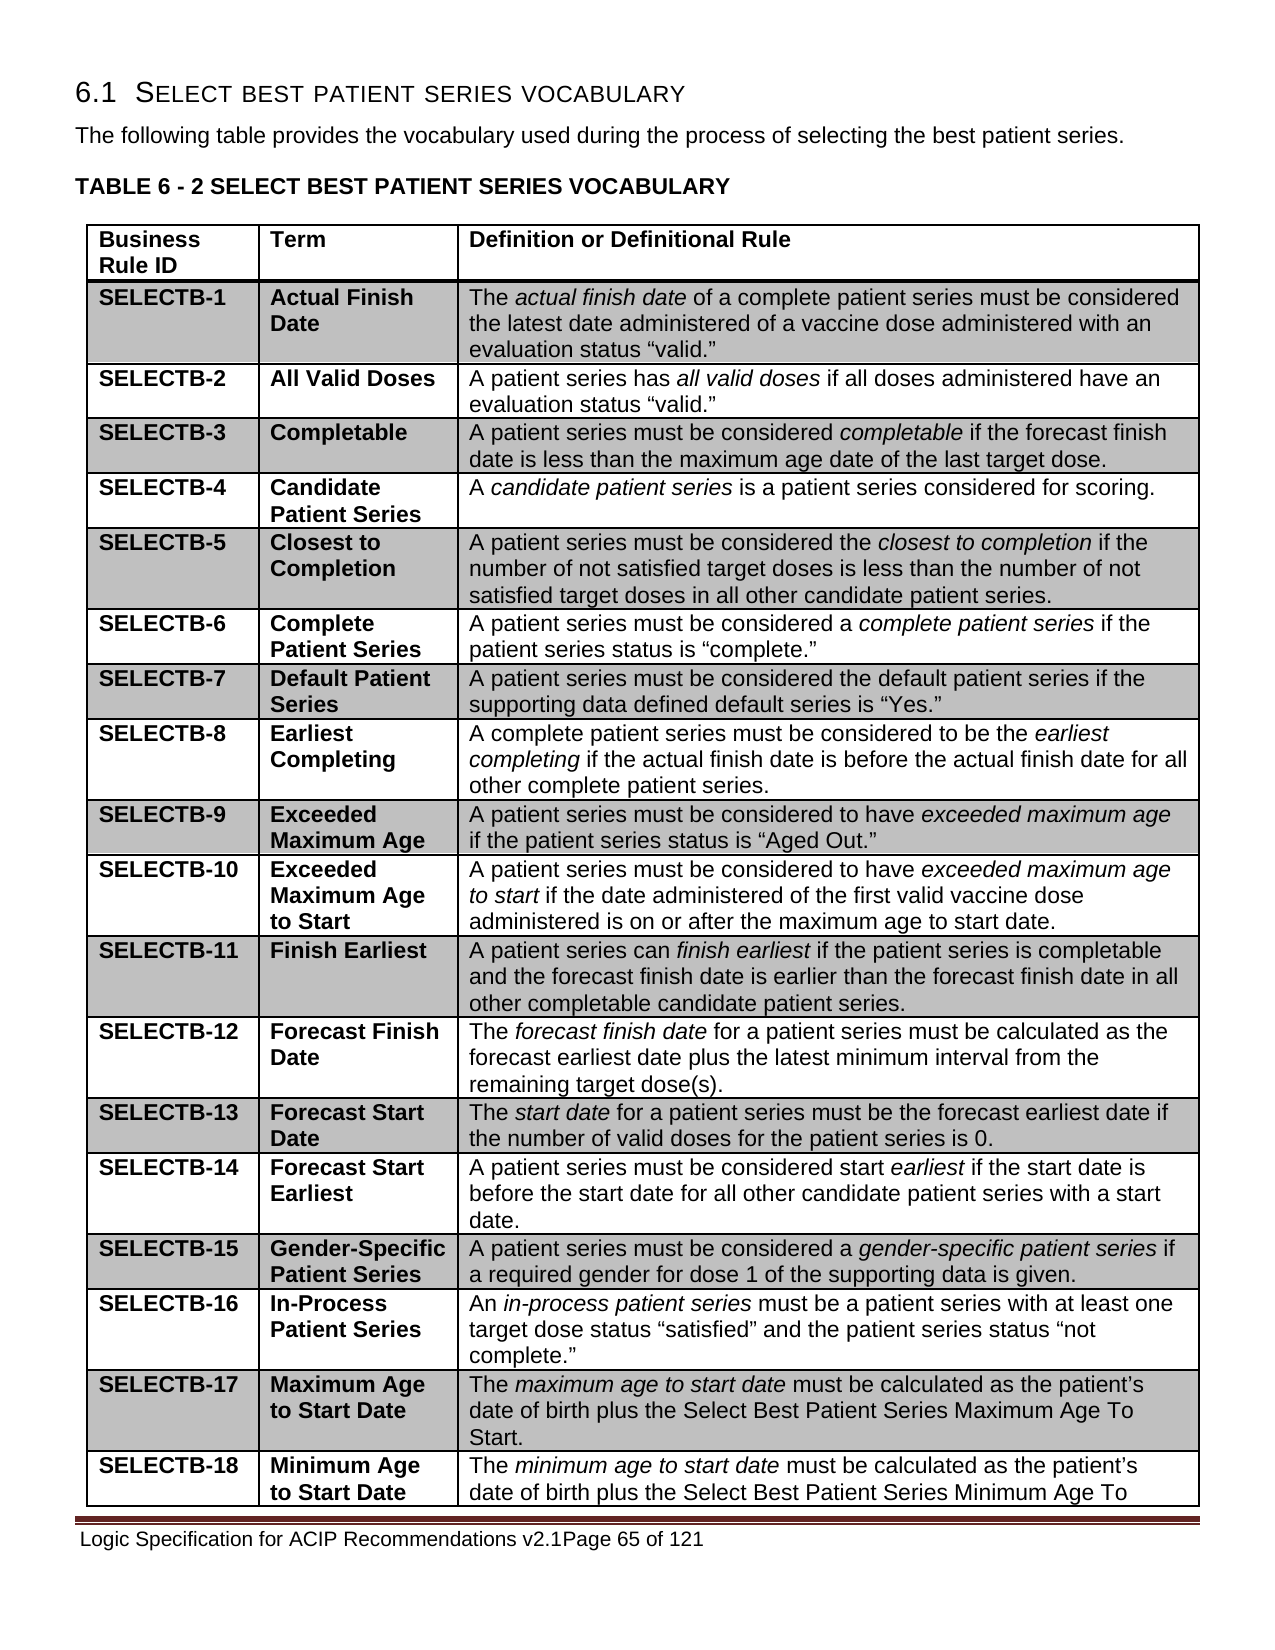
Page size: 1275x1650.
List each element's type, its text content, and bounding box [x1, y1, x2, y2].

table_cell An in-process patient series must be a patient series with at least one target dose status “satisfied” and the patient series status “not complete.” [459, 1290, 1198, 1369]
table_cell A patient series must be considered start earliest if the start date is before the start date for all other candidate patient series with a start date. [459, 1154, 1198, 1233]
table_cell SELECTB-10 [88, 856, 258, 935]
table_cell SELECTB-1 [88, 283, 258, 362]
table_header Business Rule ID [88, 226, 258, 279]
table_cell SELECTB-17 [88, 1371, 258, 1450]
table_cell SELECTB-14 [88, 1154, 258, 1233]
table_cell SELECTB-15 [88, 1235, 258, 1288]
table_cell SELECTB-7 [88, 665, 258, 718]
table_cell In-Process Patient Series [260, 1290, 457, 1369]
table_cell SELECTB-4 [88, 474, 258, 527]
table_cell The maximum age to start date must be calculated as the patient’s date of birth plus the Select Best Patient Series Maximum Age To Start. [459, 1371, 1198, 1450]
table_cell Forecast Finish Date [260, 1018, 457, 1097]
table_cell A candidate patient series is a patient series considered for scoring. [459, 474, 1198, 527]
table_cell Candidate Patient Series [260, 474, 457, 527]
table_cell SELECTB-16 [88, 1290, 258, 1369]
table_cell The actual finish date of a complete patient series must be considered the latest date administered of a vaccine dose administered with an evaluation status “valid.” [459, 283, 1198, 362]
table_header Term [260, 226, 457, 279]
text The following table provides the vocabulary used during the process of selecting the best patient series. [75, 122, 1200, 148]
table_cell A patient series must be considered the default patient series if the supporting data defined default series is “Yes.” [459, 665, 1198, 718]
table_cell Closest to Completion [260, 529, 457, 608]
table_cell Exceeded Maximum Age to Start [260, 856, 457, 935]
table_cell A patient series must be considered completable if the forecast finish date is less than the maximum age date of the last target dose. [459, 419, 1198, 472]
table_cell Default Patient Series [260, 665, 457, 718]
table_cell A patient series must be considered to have exceeded maximum age if the patient series status is “Aged Out.” [459, 801, 1198, 853]
table_cell All Valid Doses [260, 365, 457, 417]
table_header Definition or Definitional Rule [459, 226, 1198, 279]
table_cell Finish Earliest [260, 937, 457, 1016]
table_cell SELECTB-13 [88, 1099, 258, 1152]
table_cell A complete patient series must be considered to be the earliest completing if the actual finish date is before the actual finish date for all other complete patient series. [459, 720, 1198, 799]
table_cell SELECTB-6 [88, 610, 258, 663]
table_cell Forecast Start Date [260, 1099, 457, 1152]
table_cell Completable [260, 419, 457, 472]
table_cell The start date for a patient series must be the forecast earliest date if the number of valid doses for the patient series is 0. [459, 1099, 1198, 1152]
table_cell SELECTB-3 [88, 419, 258, 472]
table_cell Exceeded Maximum Age [260, 801, 457, 853]
table_cell Forecast Start Earliest [260, 1154, 457, 1233]
table_cell Earliest Completing [260, 720, 457, 799]
table_cell Actual Finish Date [260, 283, 457, 362]
table_cell A patient series must be considered a complete patient series if the patient series status is “complete.” [459, 610, 1198, 663]
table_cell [260, 1452, 457, 1505]
table_cell The forecast finish date for a patient series must be calculated as the forecast earliest date plus the latest minimum interval from the remaining target dose(s). [459, 1018, 1198, 1097]
table_cell SELECTB-2 [88, 365, 258, 417]
table_cell SELECTB-8 [88, 720, 258, 799]
table_cell A patient series must be considered the closest to completion if the number of not satisfied target doses is less than the number of not satisfied target doses in all other candidate patient series. [459, 529, 1198, 608]
table_cell Maximum Age to Start Date [260, 1371, 457, 1450]
table_cell Gender-Specific Patient Series [260, 1235, 457, 1288]
table_cell SELECTB-18 [88, 1452, 258, 1505]
table_cell SELECTB-11 [88, 937, 258, 1016]
table_cell SELECTB-9 [88, 801, 258, 853]
table_cell A patient series must be considered a gender-specific patient series if a required gender for dose 1 of the supporting data is given. [459, 1235, 1198, 1288]
table_cell Complete Patient Series [260, 610, 457, 663]
table_cell A patient series can finish earliest if the patient series is completable and the forecast finish date is earlier than the forecast finish date in all other completable candidate patient series. [459, 937, 1198, 1016]
text Table 6 - 2 Select Best Patient Series Vocabulary [75, 173, 1200, 199]
table_cell A patient series has all valid doses if all doses administered have an evaluation status “valid.” [459, 365, 1198, 417]
subtitle Select best patient series vocabulary [75, 75, 1200, 108]
table_cell SELECTB-5 [88, 529, 258, 608]
table_cell A patient series must be considered to have exceeded maximum age to start if the date administered of the first valid vaccine dose administered is on or after the maximum age to start date. [459, 856, 1198, 935]
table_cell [459, 1452, 1198, 1505]
table_cell SELECTB-12 [88, 1018, 258, 1097]
